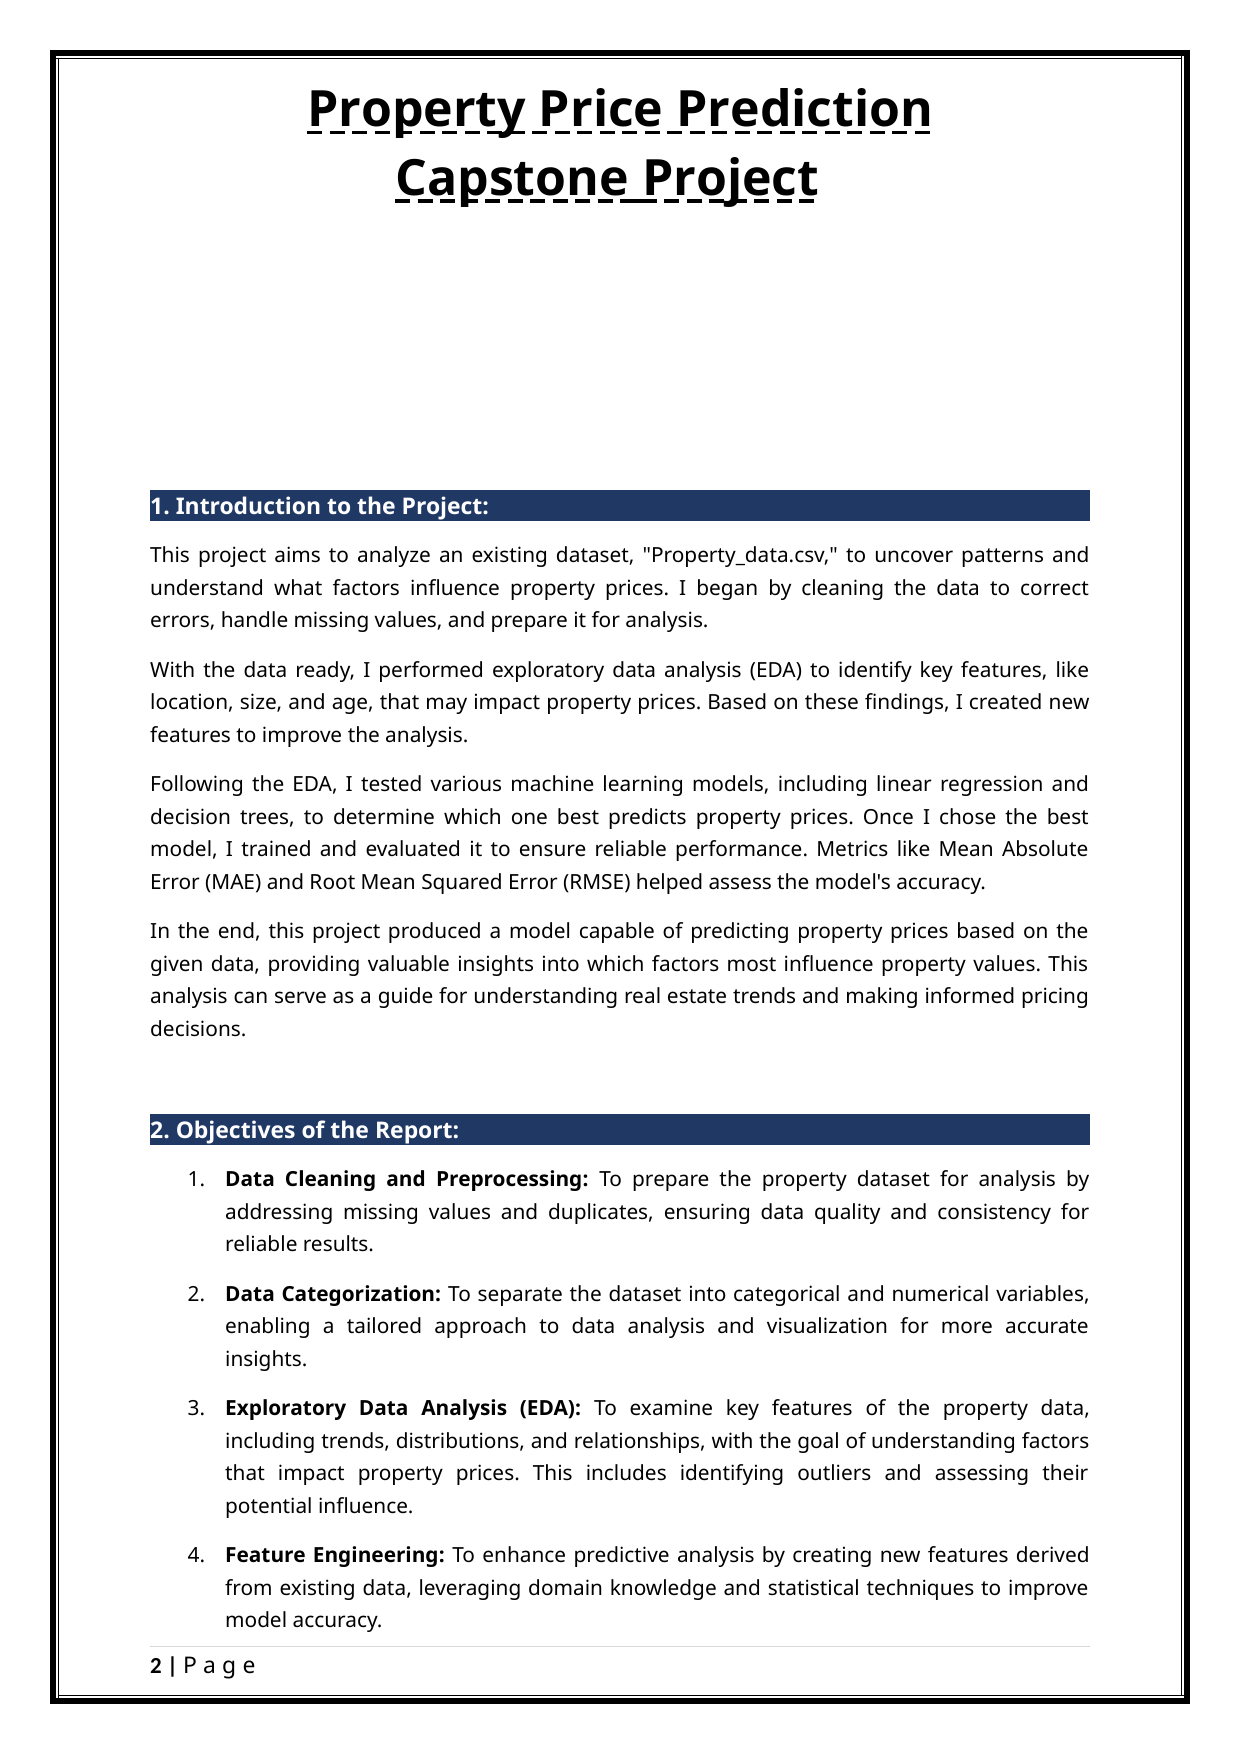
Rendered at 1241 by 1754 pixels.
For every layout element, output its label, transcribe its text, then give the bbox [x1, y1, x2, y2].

list Feature Engineering: To enhance predictive analysis by creating new features derived from existing data, leveraging domain knowledge and statistical techniques to improve model accuracy. [187, 1540, 1090, 1634]
list Exploratory Data Analysis (EDA): To examine key features of the property data, including trends, distributions, and relationships, with the goal of understanding factors that impact property prices. This includes identifying outliers and assessing their potential influence. [187, 1393, 1090, 1519]
text In the end, this project produced a model capable of predicting property prices based on the given data, providing valuable insights into which factors most influence property values. This analysis can serve as a guide for understanding real estate trends and making informed pricing decisions. [150, 916, 1090, 1042]
text 2. Objectives of the Report: [150, 1114, 1090, 1145]
text 1. Introduction to the Project: [150, 490, 1090, 521]
text This project aims to analyze an existing dataset, "Property_data.csv," to uncover patterns and understand what factors influence property prices. I began by cleaning the data to correct errors, handle missing values, and prepare it for analysis. [150, 540, 1090, 634]
text With the data ready, I performed exploratory data analysis (EDA) to identify key features, like location, size, and age, that may impact property prices. Based on these findings, I created new features to improve the analysis. [150, 655, 1090, 748]
list Data Categorization: To separate the dataset into categorical and numerical variables, enabling a tailored approach to data analysis and visualization for more accurate insights. [187, 1279, 1090, 1372]
text Following the EDA, I tested various machine learning models, including linear regression and decision trees, to determine which one best predicts property prices. Once I chose the best model, I trained and evaluated it to ensure reliable performance. Metrics like Mean Absolute Error (MAE) and Root Mean Squared Error (RMSE) helped assess the model's accuracy. [150, 769, 1090, 895]
list Data Cleaning and Preprocessing: To prepare the property dataset for analysis by addressing missing values and duplicates, ensuring data quality and consistency for reliable results. [187, 1164, 1090, 1258]
